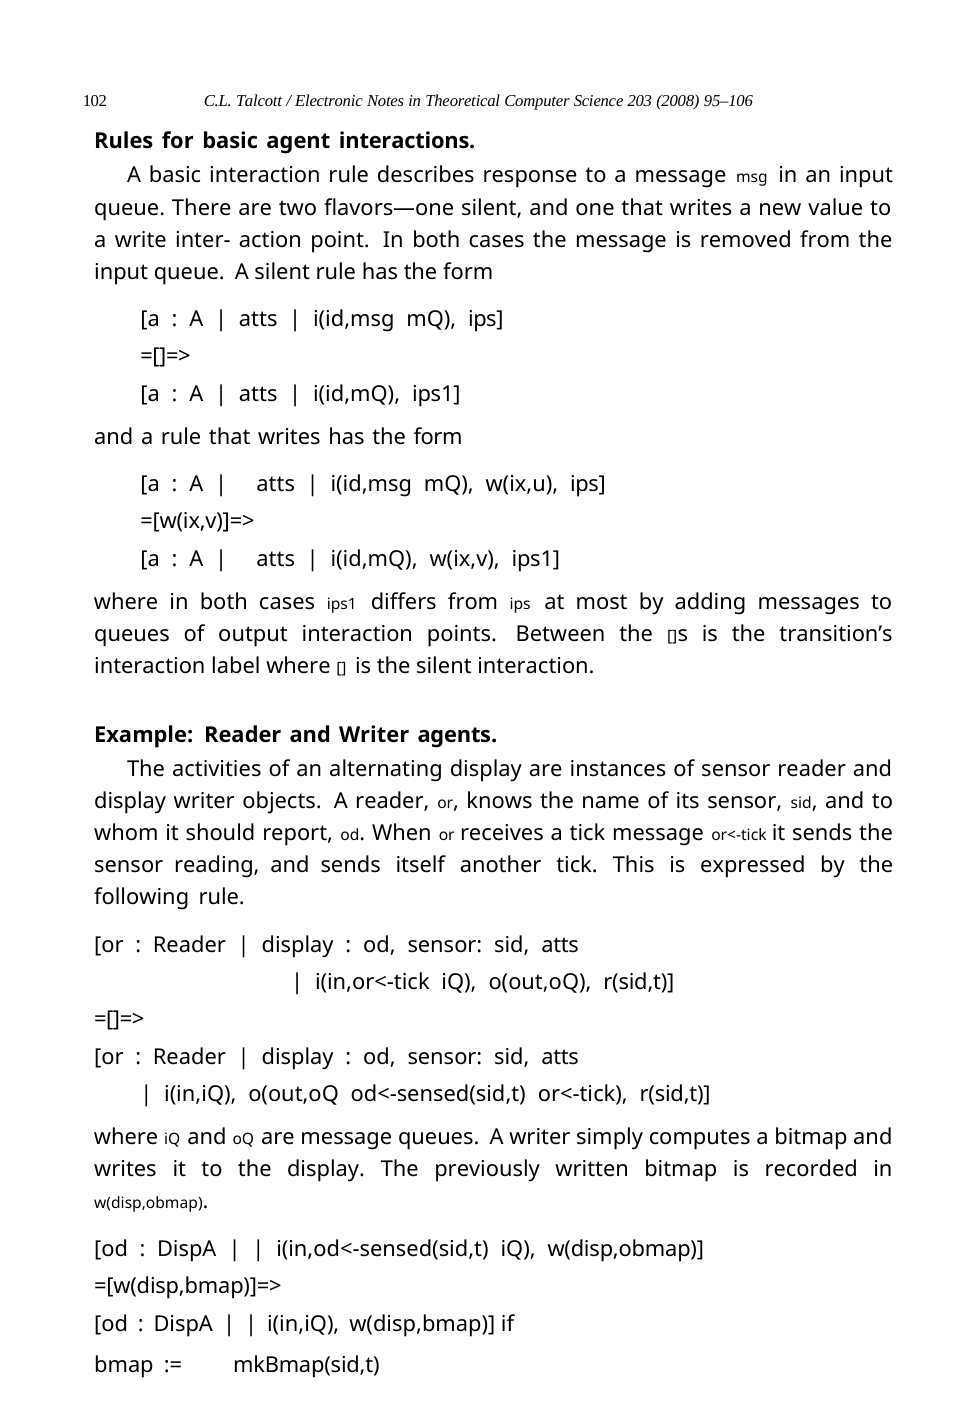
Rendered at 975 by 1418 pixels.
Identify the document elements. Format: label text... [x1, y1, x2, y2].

text [a : A | atts | i(id,mQ), w(ix,v), ips1] [140, 543, 904, 573]
text [a : A | atts | i(id,msg mQ), w(ix,u), ips] [140, 468, 904, 498]
text [a : A | atts | i(id,mQ), ips1] [140, 378, 904, 408]
text A basic interaction rule describes response to a message msg in an input queue. There are two flavors—one silent, and one that writes a new value to a write inter- action point. In both cases the message is removed from the input queue. A silent rule has the form [94, 159, 893, 286]
text [or : Reader | display : od, sensor: sid, atts [94, 1041, 904, 1070]
text | i(in,iQ), o(out,oQ od<-sensed(sid,t) or<-tick), r(sid,t)] [140, 1078, 904, 1108]
text The activities of an alternating display are instances of sensor reader and display writer objects. A reader, or, knows the name of its sensor, sid, and to whom it should report, od. When or receives a tick message or<-tick it sends the sensor reading, and sends itself another tick. This is expressed by the following rule. [94, 753, 893, 911]
text [a : A | atts | i(id,msg mQ), ips] [140, 303, 904, 333]
text and a rule that writes has the form [94, 421, 904, 451]
text where iQ and oQ are message queues. A writer simply computes a bitmap and writes it to the display. The previously written bitmap is recorded in w(disp,obmap). [94, 1121, 893, 1215]
text where in both cases ips1 differs from ips at most by adding messages to queues of output interaction points. Between the []s is the transition’s interaction label where [] is the silent interaction. [94, 586, 893, 680]
text [od : DispA | | i(in,iQ), w(disp,bmap)] if bmap := mkBmap(sid,t) [94, 1307, 547, 1378]
text =[]=> [94, 1003, 904, 1033]
subtitle Example: Reader and Writer agents. [94, 719, 904, 748]
text =[w(disp,bmap)]=> [94, 1270, 904, 1300]
text =[w(ix,v)]=> [140, 505, 904, 535]
subtitle Rules for basic agent interactions. [94, 125, 904, 155]
text [or : Reader | display : od, sensor: sid, atts [94, 928, 904, 958]
text =[]=> [140, 340, 904, 370]
text | i(in,or<-tick iQ), o(out,oQ), r(sid,t)] [78, 966, 887, 996]
text [od : DispA | | i(in,od<-sensed(sid,t) iQ), w(disp,obmap)] [94, 1233, 904, 1263]
